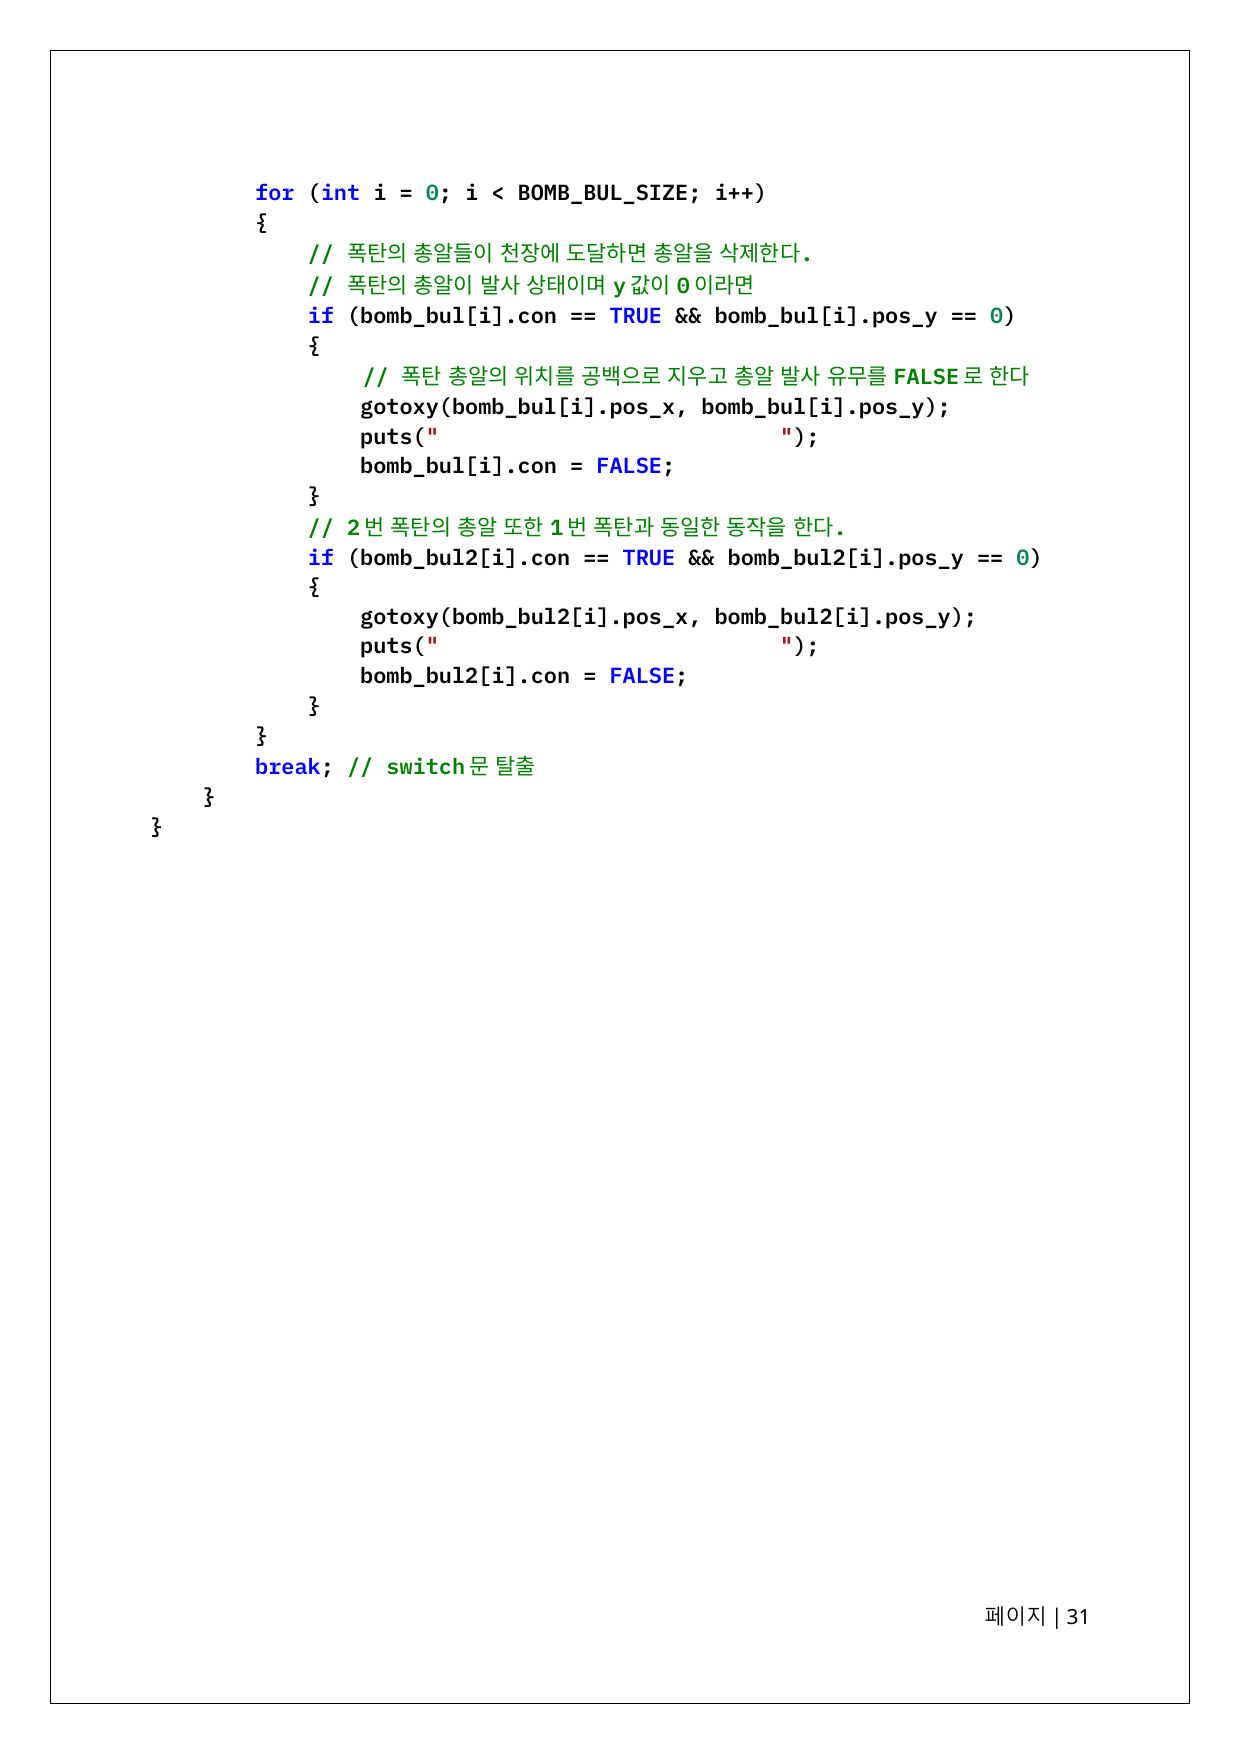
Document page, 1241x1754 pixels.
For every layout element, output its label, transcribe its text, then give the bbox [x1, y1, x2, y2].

text } [150, 480, 1090, 509]
text } [150, 810, 1090, 840]
text bomb_bul[i].con = FALSE; [150, 450, 1090, 480]
text for (int i = 0; i < BOMB_BUL_SIZE; i++) [150, 177, 1090, 207]
text { [150, 207, 1090, 236]
text gotoxy(bomb_bul2[i].pos_x, bomb_bul2[i].pos_y); [150, 601, 1090, 630]
text } [150, 690, 1090, 719]
text // 폭탄의 총알들이 천장에 도달하면 총알을 삭제한다. [150, 236, 1090, 268]
text } [150, 719, 1090, 749]
text { [150, 329, 1090, 359]
text if (bomb_bul[i].con == TRUE && bomb_bul[i].pos_y == 0) [150, 300, 1090, 329]
text { [150, 571, 1090, 601]
text break; // switch문 탈출 [150, 749, 1090, 781]
text // 폭탄 총알의 위치를 공백으로 지우고 총알 발사 유무를 FALSE로 한다 [150, 359, 1090, 391]
text gotoxy(bomb_bul[i].pos_x, bomb_bul[i].pos_y); [150, 391, 1090, 421]
text puts(" "); [150, 421, 1090, 450]
text // 폭탄의 총알이 발사 상태이며 y값이 0이라면 [150, 268, 1090, 300]
text bomb_bul2[i].con = FALSE; [150, 660, 1090, 690]
text } [150, 781, 1090, 810]
text puts(" "); [150, 630, 1090, 660]
text // 2번 폭탄의 총알 또한 1번 폭탄과 동일한 동작을 한다. [150, 509, 1090, 541]
text if (bomb_bul2[i].con == TRUE && bomb_bul2[i].pos_y == 0) [150, 541, 1090, 571]
